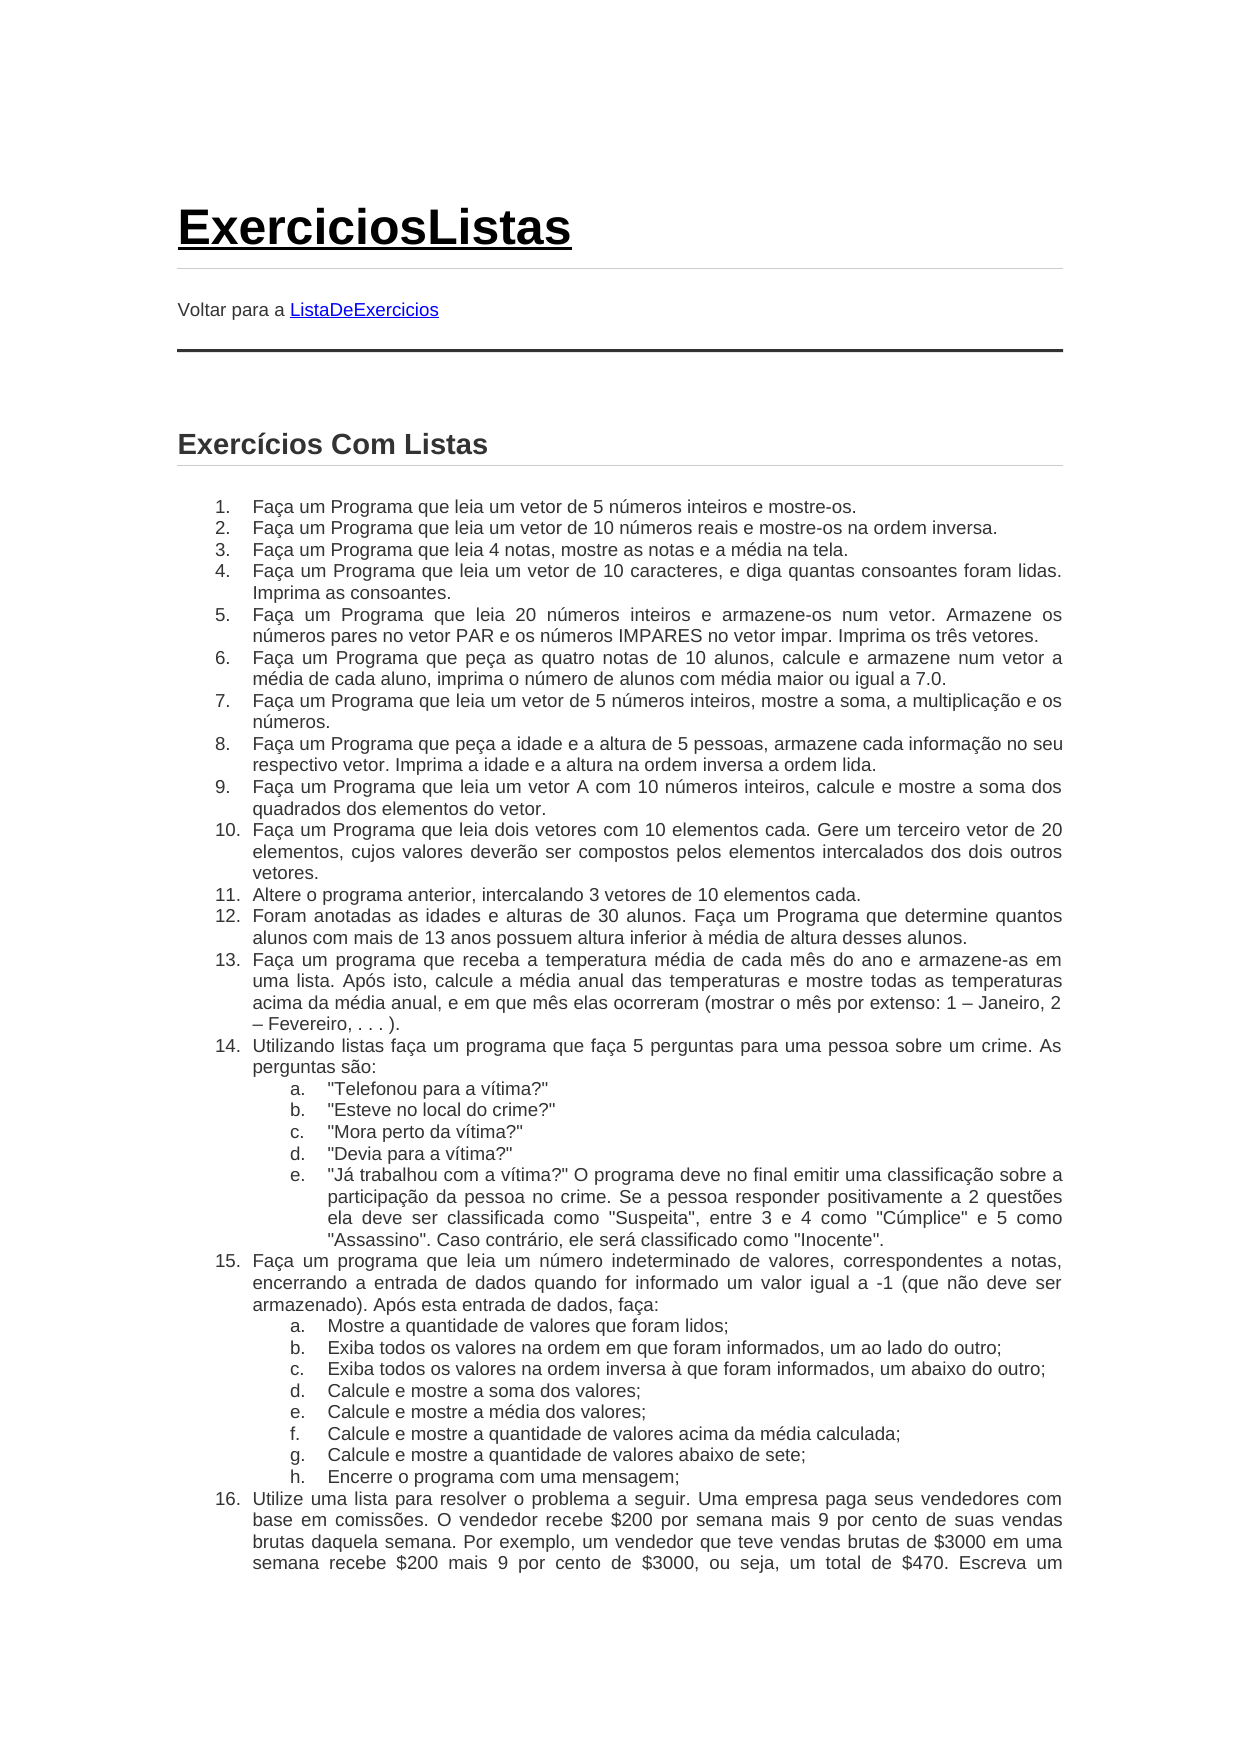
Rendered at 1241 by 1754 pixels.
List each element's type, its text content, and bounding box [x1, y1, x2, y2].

list "Devia para a vítima?" [290, 1142, 1063, 1164]
text ExerciciosListas [177, 198, 1063, 268]
list Faça um Programa que leia um vetor A com 10 números inteiros, calcule e mostre a soma dos quadrados dos elementos do vetor. [215, 776, 1063, 819]
list Foram anotadas as idades e alturas de 30 alunos. Faça um Programa que determine quantos alunos com mais de 13 anos possuem altura inferior à média de altura desses alunos. [215, 905, 1063, 948]
list Faça um Programa que leia um vetor de 5 números inteiros, mostre a soma, a multiplicação e os números. [215, 689, 1063, 733]
list Faça um Programa que leia um vetor de 5 números inteiros e mostre-os. [215, 496, 1063, 517]
list Calcule e mostre a quantidade de valores acima da média calculada; [290, 1423, 1063, 1444]
list "Esteve no local do crime?" [290, 1099, 1063, 1121]
list Faça um Programa que leia 4 notas, mostre as notas e a média na tela. [215, 539, 1063, 560]
list Faça um Programa que peça as quatro notas de 10 alunos, calcule e armazene num vetor a média de cada aluno, imprima o número de alunos com média maior ou igual a 7.0. [215, 646, 1063, 689]
list Altere o programa anterior, intercalando 3 vetores de 10 elementos cada. [215, 884, 1063, 905]
list Calcule e mostre a quantidade de valores abaixo de sete; [290, 1444, 1063, 1466]
list Exiba todos os valores na ordem em que foram informados, um ao lado do outro; [290, 1336, 1063, 1358]
list Faça um Programa que leia dois vetores com 10 elementos cada. Gere um terceiro vetor de 20 elementos, cujos valores deverão ser compostos pelos elementos intercalados dos dois outros vetores. [215, 819, 1063, 884]
list Utilizando listas faça um programa que faça 5 perguntas para uma pessoa sobre um crime. As perguntas são: [215, 1034, 1063, 1078]
list Faça um Programa que leia 20 números inteiros e armazene-os num vetor. Armazene os números pares no vetor PAR e os números IMPARES no vetor impar. Imprima os três vetores. [215, 603, 1063, 646]
list Faça um Programa que leia um vetor de 10 caracteres, e diga quantas consoantes foram lidas. Imprima as consoantes. [215, 560, 1063, 603]
list Calcule e mostre a média dos valores; [290, 1401, 1063, 1423]
list Faça um Programa que leia um vetor de 10 números reais e mostre-os na ordem inversa. [215, 517, 1063, 539]
text Voltar para a ListaDeExercicios [177, 298, 1063, 320]
list "Telefonou para a vítima?" [290, 1078, 1063, 1099]
list Faça um Programa que peça a idade e a altura de 5 pessoas, armazene cada informação no seu respectivo vetor. Imprima a idade e a altura na ordem inversa a ordem lida. [215, 733, 1063, 776]
list Calcule e mostre a soma dos valores; [290, 1379, 1063, 1401]
list Exiba todos os valores na ordem inversa à que foram informados, um abaixo do outro; [290, 1358, 1063, 1379]
list Faça um programa que leia um número indeterminado de valores, correspondentes a notas, encerrando a entrada de dados quando for informado um valor igual a -1 (que não deve ser armazenado). Após esta entrada de dados, faça: [215, 1250, 1063, 1315]
list "Mora perto da vítima?" [290, 1121, 1063, 1142]
list Faça um programa que receba a temperatura média de cada mês do ano e armazene-as em uma lista. Após isto, calcule a média anual das temperaturas e mostre todas as temperaturas acima da média anual, e em que mês elas ocorreram (mostrar o mês por extenso: 1 – Janeiro, 2 – Fevereiro, . . . ). [215, 948, 1063, 1034]
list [215, 1487, 1063, 1574]
list "Já trabalhou com a vítima?" O programa deve no final emitir uma classificação sobre a participação da pessoa no crime. Se a pessoa responder positivamente a 2 questões ela deve ser classificada como "Suspeita", entre 3 e 4 como "Cúmplice" e 5 como "Assassino". Caso contrário, ele será classificado como "Inocente". [290, 1164, 1063, 1250]
text Exercícios Com Listas [177, 427, 1063, 465]
list Mostre a quantidade de valores que foram lidos; [290, 1315, 1063, 1336]
list Encerre o programa com uma mensagem; [290, 1466, 1063, 1487]
